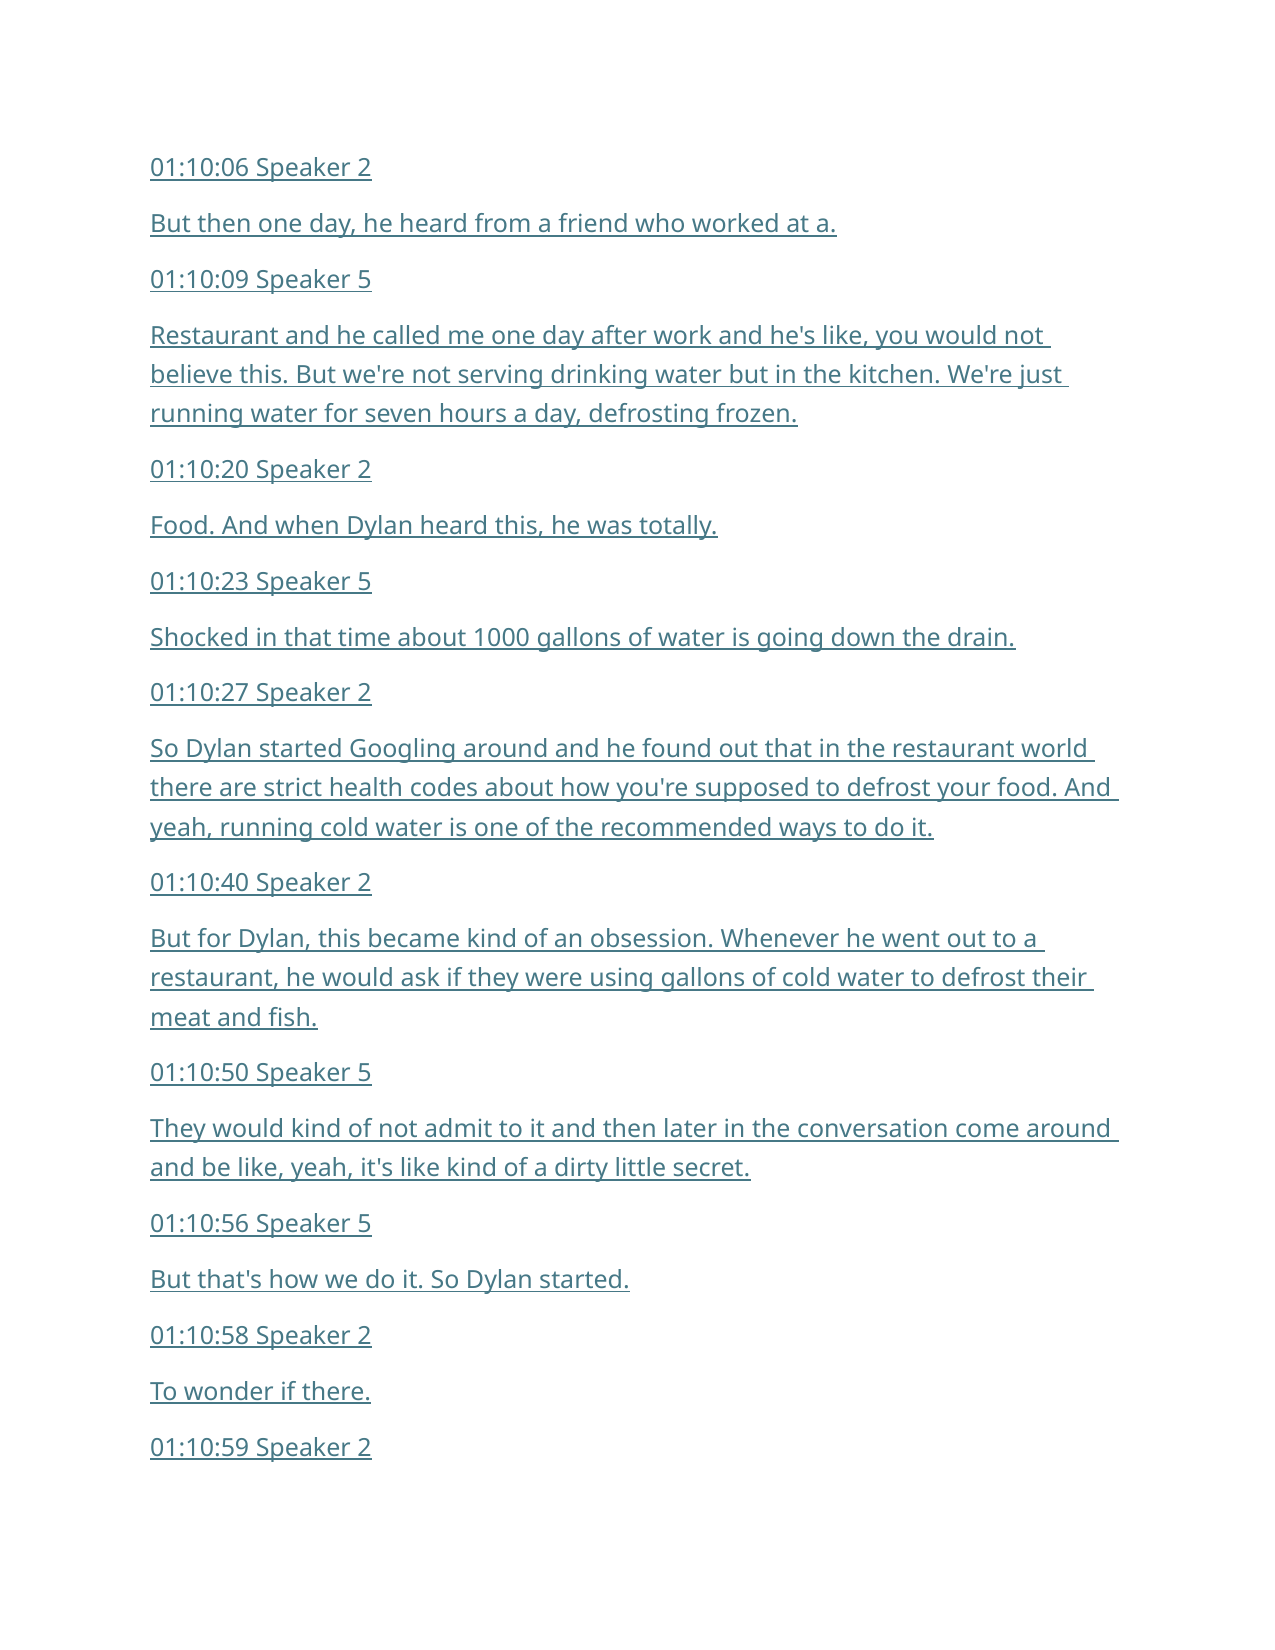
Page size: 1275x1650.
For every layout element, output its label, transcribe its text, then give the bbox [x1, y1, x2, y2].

text 01:10:56 Speaker 5 [150, 1206, 1125, 1240]
text 01:10:40 Speaker 2 [150, 865, 1125, 899]
text Shocked in that time about 1000 gallons of water is going down the drain. [150, 619, 1125, 653]
text 01:10:27 Speaker 2 [150, 675, 1125, 709]
text Restaurant and he called me one day after work and he's like, you would not believe this. But we're not serving drinking water but in the kitchen. We're just running water for seven hours a day, defrosting frozen. [150, 317, 1125, 430]
text To wonder if there. [150, 1373, 1125, 1407]
text But then one day, he heard from a friend who worked at a. [150, 206, 1125, 240]
text 01:10:58 Speaker 2 [150, 1317, 1125, 1352]
text 01:10:59 Speaker 2 [150, 1429, 1125, 1463]
text So Dylan started Googling around and he found out that in the restaurant world there are strict health codes about how you're supposed to defrost your food. And yeah, running cold water is one of the recommended ways to do it. [150, 731, 1125, 843]
text Food. And when Dylan heard this, he was totally. [150, 507, 1125, 542]
text They would kind of not admit to it and then later in the conversation come around and be like, yeah, it's like kind of a dirty little secret. [150, 1111, 1125, 1184]
text But that's how we do it. So Dylan started. [150, 1262, 1125, 1296]
text But for Dylan, this became kind of an obsession. Whenever he went out to a restaurant, he would ask if they were using gallons of cold water to defrost their meat and fish. [150, 921, 1125, 1033]
text 01:10:20 Speaker 2 [150, 452, 1125, 486]
text 01:10:09 Speaker 5 [150, 262, 1125, 296]
text 01:10:50 Speaker 5 [150, 1055, 1125, 1089]
text 01:10:23 Speaker 5 [150, 563, 1125, 597]
text 01:10:06 Speaker 2 [150, 150, 1125, 184]
